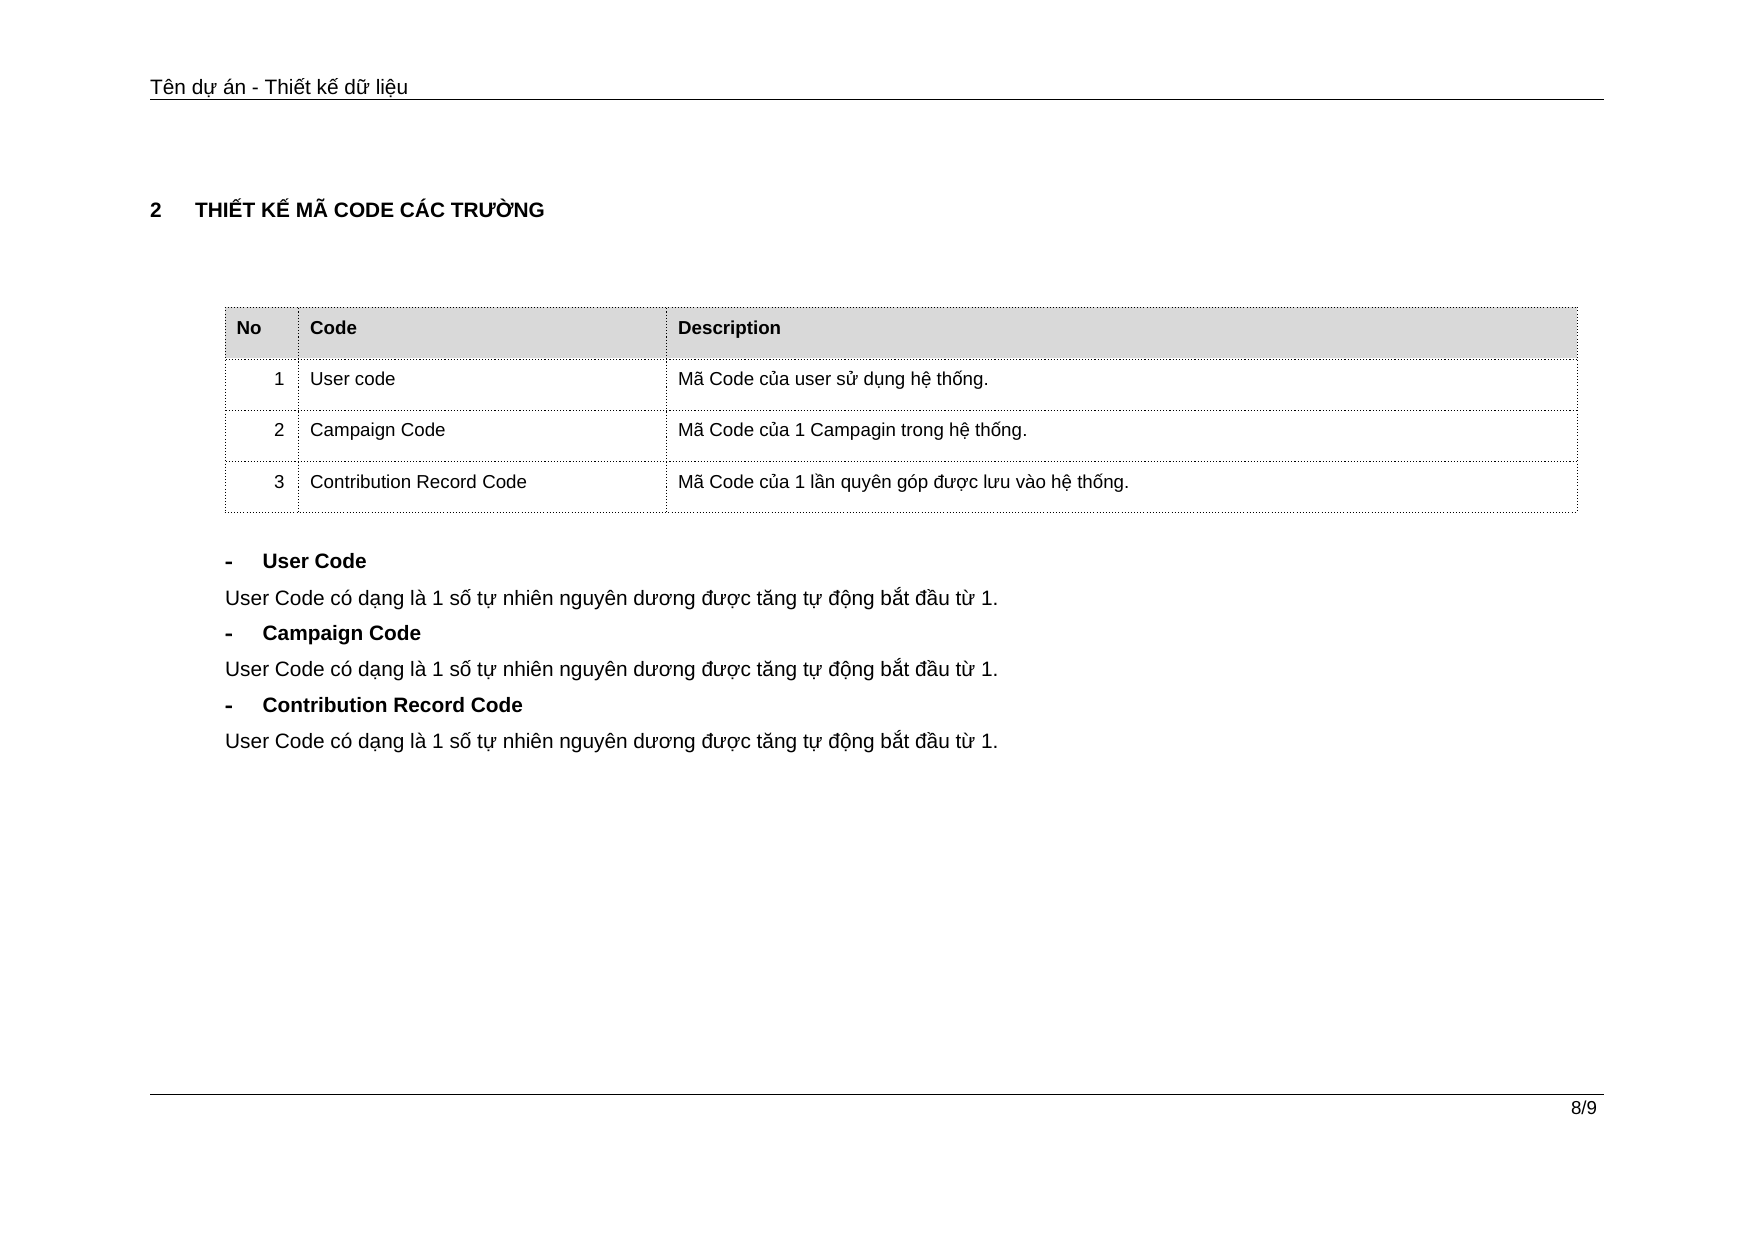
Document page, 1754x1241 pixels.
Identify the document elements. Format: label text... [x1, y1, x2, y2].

table_cell Mã Code của user sử dụng hệ thống. [667, 359, 1577, 410]
list Campaign Code [225, 621, 1604, 645]
list Contribution Record Code [225, 693, 1604, 717]
table_cell Contribution Record Code [299, 461, 667, 512]
table_header Description [667, 307, 1577, 358]
table_cell Mã Code của 1 lần quyên góp được lưu vào hệ thống. [667, 461, 1577, 512]
table_cell User code [299, 359, 667, 410]
table_cell [225, 410, 299, 461]
text User Code có dạng là 1 số tự nhiên nguyên dương được tăng tự động bắt đầu từ 1. [225, 729, 1604, 753]
list User Code [225, 549, 1604, 573]
table_header No [225, 307, 299, 358]
table_cell Mã Code của 1 Campagin trong hệ thống. [667, 410, 1577, 461]
table_cell Campaign Code [299, 410, 667, 461]
table_header Code [299, 307, 667, 358]
table_cell [225, 461, 299, 512]
text User Code có dạng là 1 số tự nhiên nguyên dương được tăng tự động bắt đầu từ 1. [225, 657, 1604, 681]
table_cell [225, 359, 299, 410]
subtitle THIẾT KẾ MÃ CODE CÁC TRƯỜNG [150, 198, 1604, 222]
text User Code có dạng là 1 số tự nhiên nguyên dương được tăng tự động bắt đầu từ 1. [225, 585, 1604, 609]
